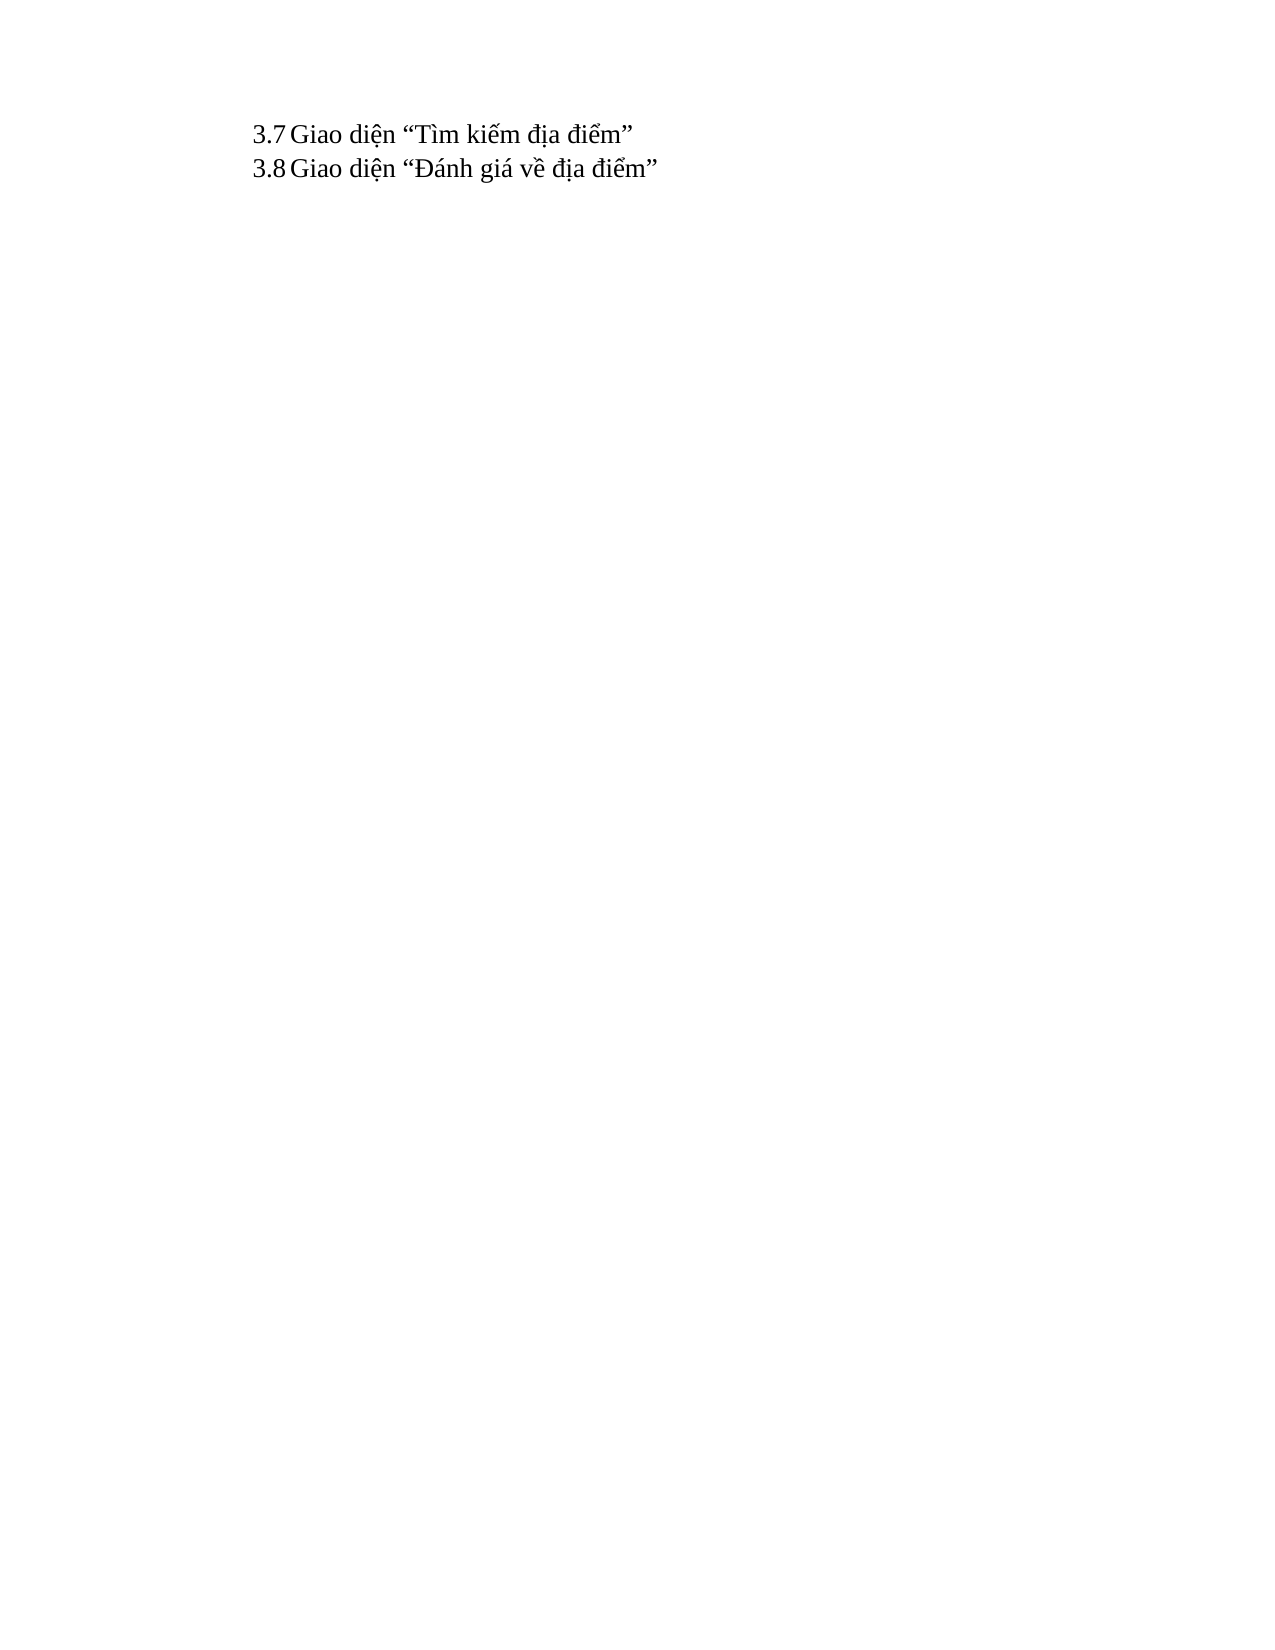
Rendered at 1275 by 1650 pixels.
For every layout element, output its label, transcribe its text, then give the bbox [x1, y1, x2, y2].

list Giao diện “Đánh giá về địa điểm” [252, 152, 1186, 183]
list Giao diện “Tìm kiếm địa điểm” [252, 118, 1186, 150]
